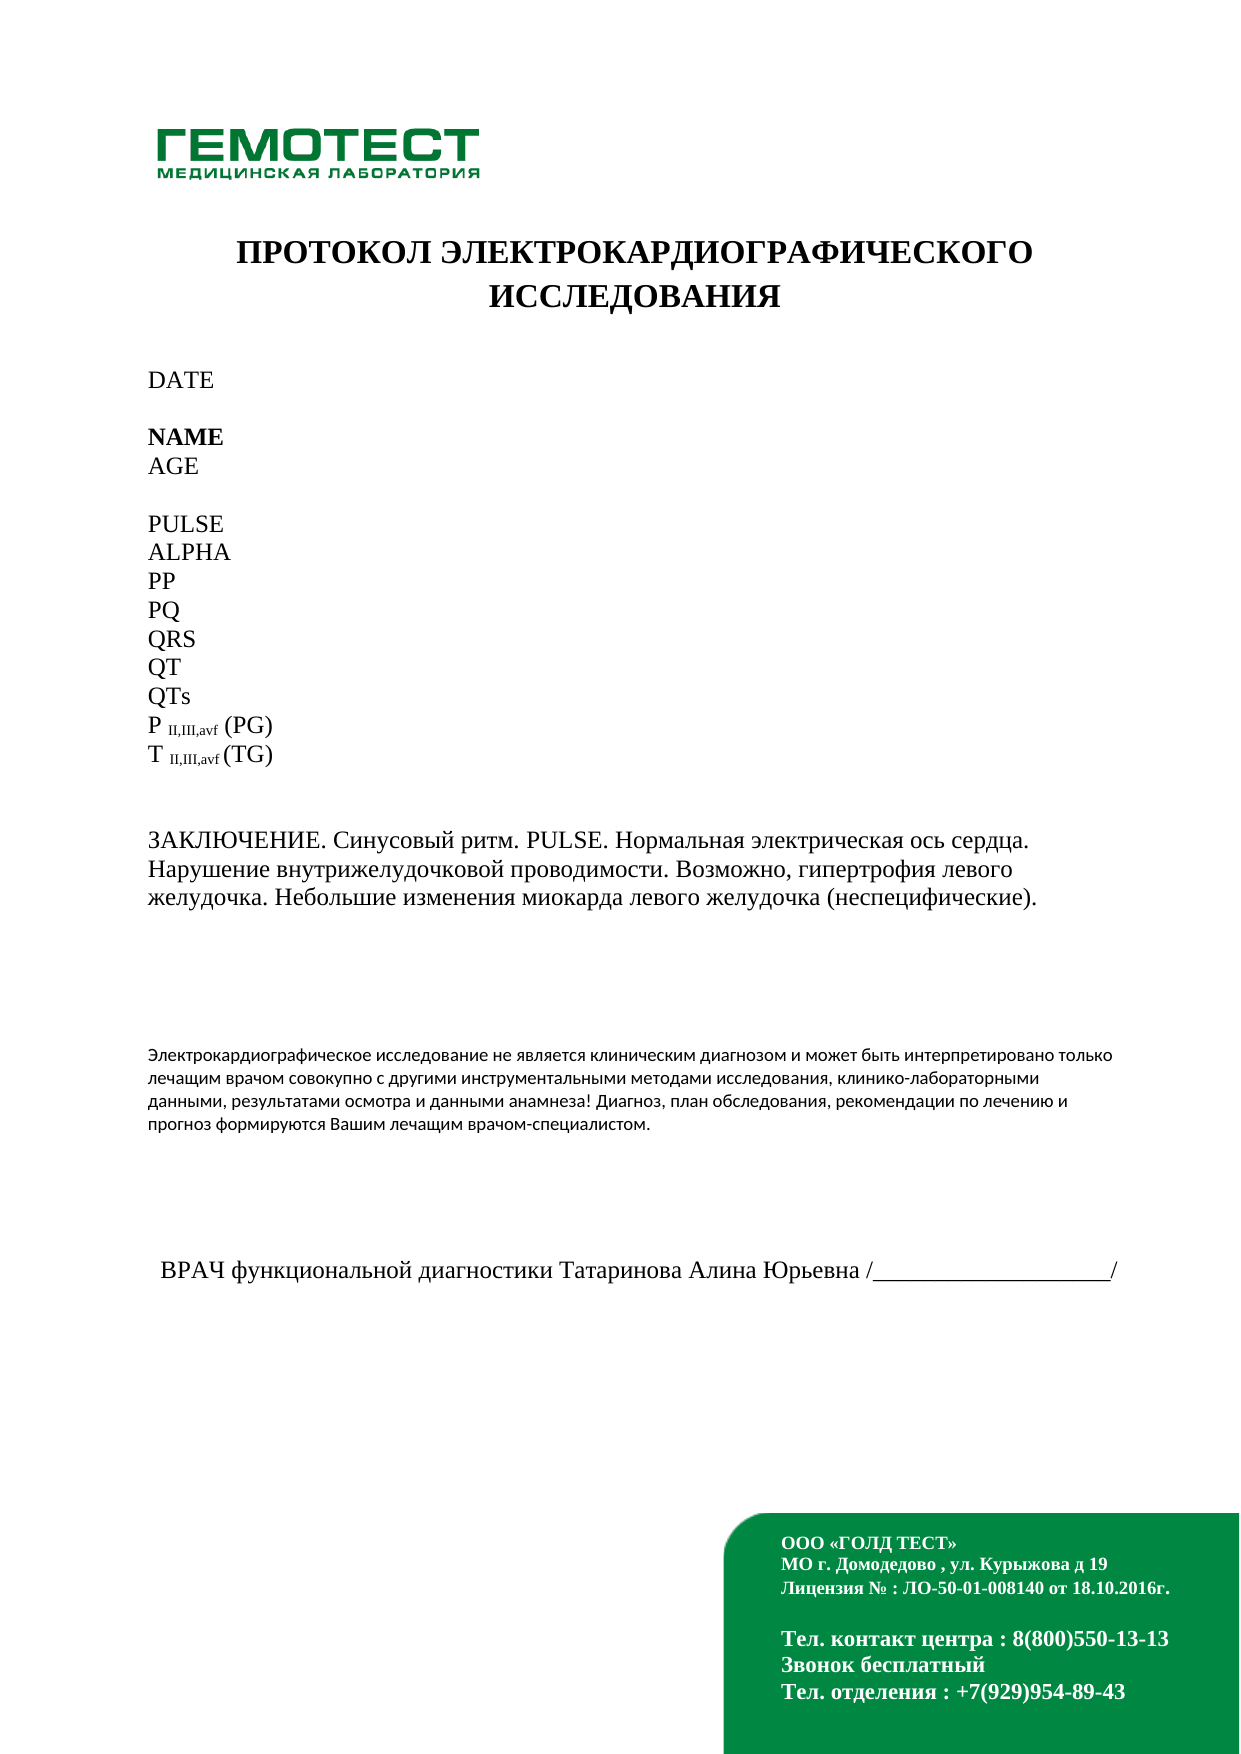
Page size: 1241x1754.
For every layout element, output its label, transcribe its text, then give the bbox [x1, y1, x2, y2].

text ПРОТОКОЛ ЭЛЕКТРОКАРДИОГРАФИЧЕСКОГО [148, 233, 1122, 271]
text AGE [148, 451, 1122, 480]
text DATE [148, 365, 1122, 394]
text Электрокардиографическое исследование не является клиническим диагнозом и может быть интерпретировано только лечащим врачом совокупно с другими инструментальными методами исследования, клинико-лабораторными данными, результатами осмотра и данными анамнеза! Диагноз, план обследования, рекомендации по лечению и прогноз формируются Вашим лечащим врачом-специалистом. [148, 1043, 1122, 1135]
text ВРАЧ функциональной диагностики Татаринова Алина Юрьевна /___________________/ [148, 1255, 1122, 1283]
text NAME [148, 422, 1122, 451]
picture [147, 120, 485, 197]
text QRS [148, 624, 1122, 652]
text ЗАКЛЮЧЕНИЕ. Синусовый ритм. PULSE. Нормальная электрическая ось сердца. Нарушение внутрижелудочковой проводимости. Возможно, гипертрофия левого желудочка. Небольшие изменения миокарда левого желудочка (неспецифические). [148, 825, 1122, 911]
text PQ [148, 595, 1122, 624]
text QT [148, 652, 1122, 681]
text P II,III,avf (PG) [148, 710, 1122, 739]
text ИССЛЕДОВАНИЯ [148, 277, 1122, 315]
text T II,III,avf (TG) [148, 739, 1122, 767]
text ALPHA [148, 537, 1122, 566]
text PP [148, 566, 1122, 595]
text PULSE [148, 509, 1122, 537]
text QTs [148, 681, 1122, 710]
picture [723, 1513, 1240, 1754]
